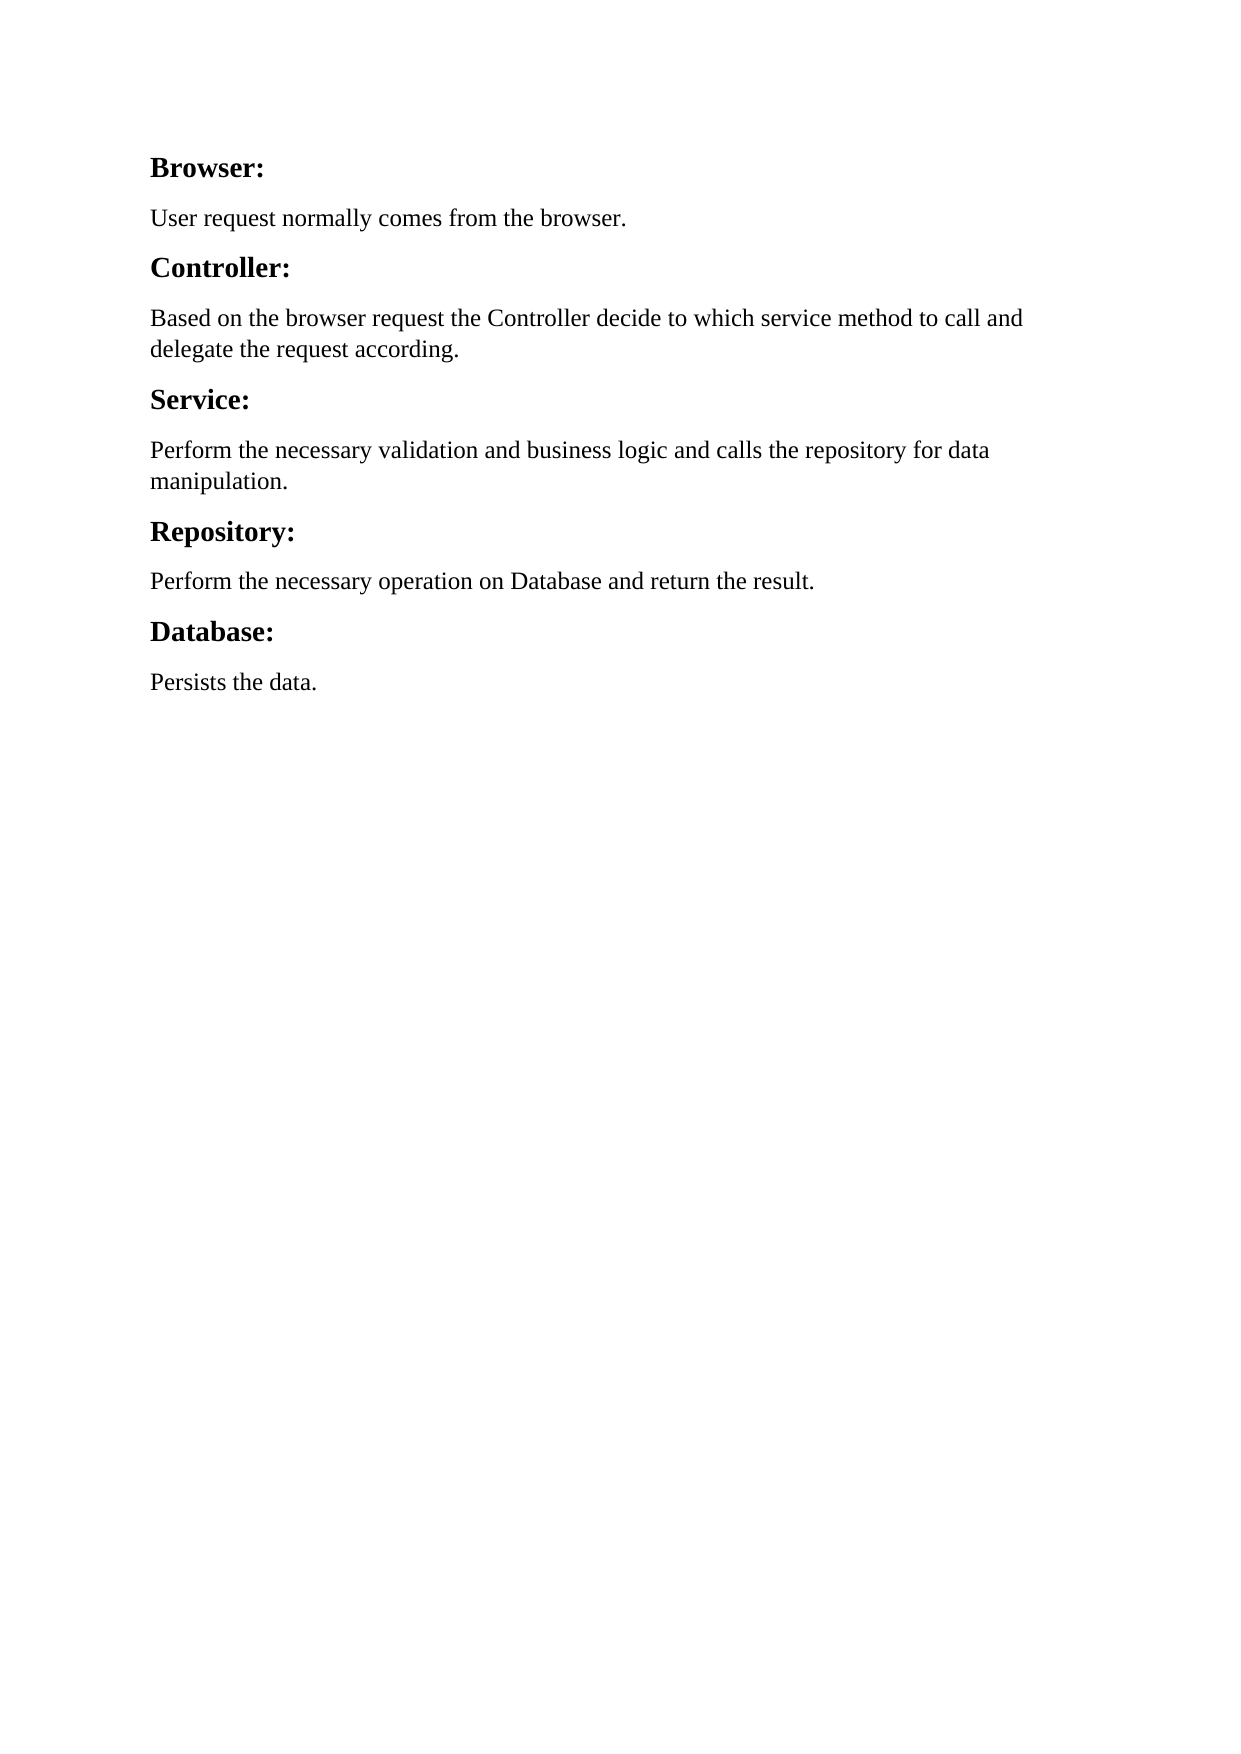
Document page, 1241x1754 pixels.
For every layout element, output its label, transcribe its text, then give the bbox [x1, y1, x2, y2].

text Based on the browser request the Controller decide to which service method to call and delegate the request according. [150, 303, 1090, 363]
text Perform the necessary operation on Database and return the result. [150, 566, 1090, 595]
text Repository: [150, 514, 1090, 547]
text User request normally comes from the browser. [150, 203, 1090, 232]
text Controller: [150, 251, 1090, 284]
text Persists the data. [150, 667, 1090, 696]
text Database: [150, 614, 1090, 648]
text Service: [150, 382, 1090, 416]
text Perform the necessary validation and business logic and calls the repository for data manipulation. [150, 435, 1090, 495]
text Browser: [150, 150, 1090, 183]
